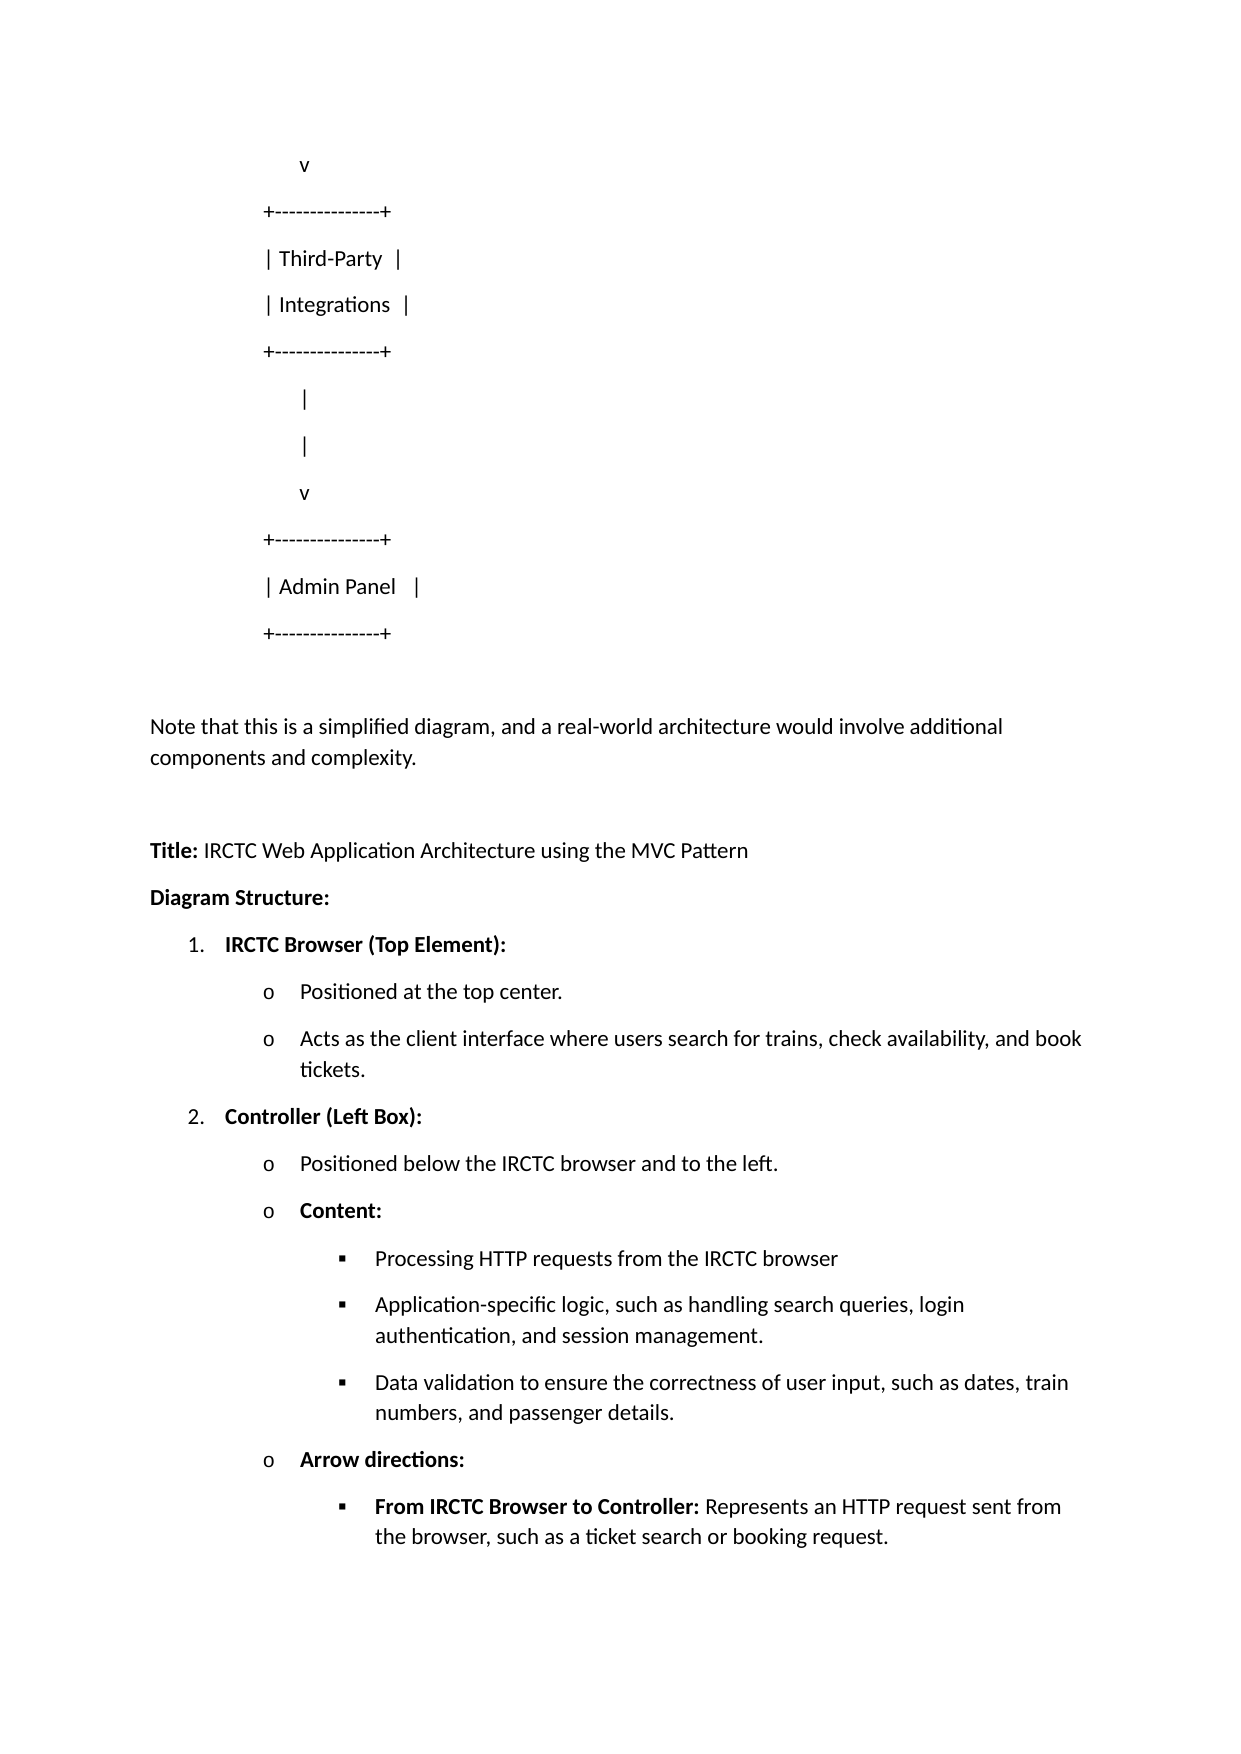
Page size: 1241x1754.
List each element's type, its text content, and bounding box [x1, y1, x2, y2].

list Positioned below the IRCTC browser and to the left. [262, 1149, 1090, 1177]
list Content: [262, 1196, 1090, 1225]
list Application-specific logic, such as handling search queries, login authentication, and session management. [337, 1291, 1090, 1349]
text | Admin Panel | [150, 572, 1090, 600]
text | [150, 431, 1090, 459]
text v [150, 150, 1090, 178]
list Positioned at the top center. [262, 977, 1090, 1006]
text v [150, 478, 1090, 506]
text Note that this is a simplified diagram, and a real-world architecture would involve additional components and complexity. [150, 712, 1090, 771]
text +---------------+ [150, 619, 1090, 647]
list Processing HTTP requests from the IRCTC browser [337, 1244, 1090, 1272]
text | Integrations | [150, 291, 1090, 319]
text Title: IRCTC Web Application Architecture using the MVC Pattern [150, 836, 1090, 864]
list IRCTC Browser (Top Element): [187, 930, 1090, 958]
text | [150, 384, 1090, 412]
list Arrow directions: [262, 1445, 1090, 1473]
list Controller (Left Box): [187, 1102, 1090, 1130]
text +---------------+ [150, 197, 1090, 225]
text | Third-Party | [150, 244, 1090, 272]
text +---------------+ [150, 337, 1090, 366]
list Data validation to ensure the correctness of user input, such as dates, train numbers, and passenger details. [337, 1368, 1090, 1426]
text +---------------+ [150, 525, 1090, 553]
list From IRCTC Browser to Controller: Represents an HTTP request sent from the browser, such as a ticket search or booking request. [337, 1492, 1090, 1550]
list Acts as the client interface where users search for trains, check availability, and book tickets. [262, 1024, 1090, 1083]
text Diagram Structure: [150, 883, 1090, 911]
